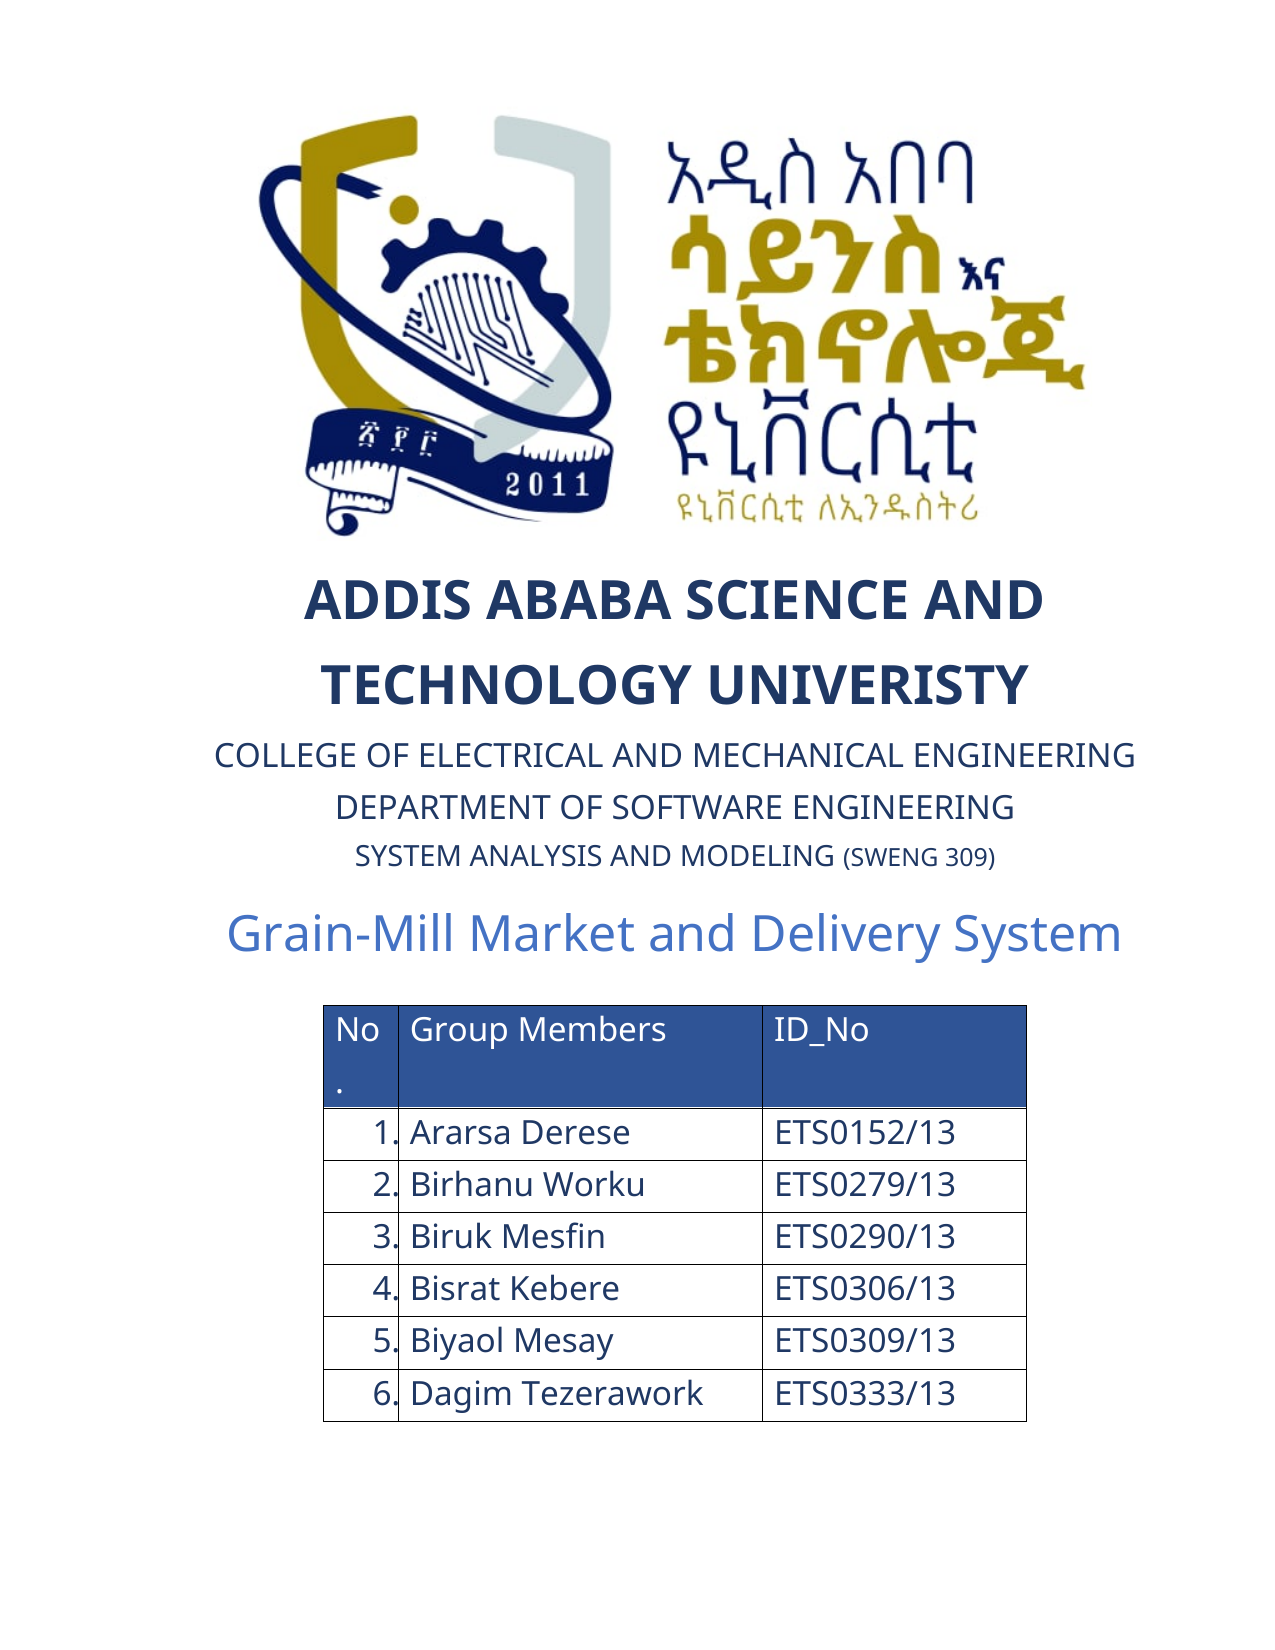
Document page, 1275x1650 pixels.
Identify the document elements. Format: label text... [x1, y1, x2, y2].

table_header No. [324, 1006, 398, 1107]
text DEPARTMENT OF SOFTWARE ENGINEERING [150, 783, 1200, 829]
table_cell Biyaol Mesay [399, 1317, 762, 1368]
table_cell ETS0279/13 [763, 1161, 1026, 1212]
table_cell [324, 1317, 398, 1368]
table_header Group Members [399, 1006, 762, 1107]
table_header ID_No [763, 1006, 1026, 1107]
table_cell Biruk Mesfin [399, 1213, 762, 1264]
table_cell [324, 1213, 398, 1264]
table_cell Birhanu Worku [399, 1161, 762, 1212]
text COLLEGE OF ELECTRICAL AND MECHANICAL ENGINEERING [150, 731, 1200, 777]
table_cell Dagim Tezerawork [399, 1370, 762, 1421]
table_cell [324, 1161, 398, 1212]
table_cell [324, 1265, 398, 1316]
table_cell [324, 1370, 398, 1421]
text Grain-Mill Market and Delivery System [150, 898, 1200, 966]
table_cell Ararsa Derese [399, 1109, 762, 1160]
picture [257, 105, 1093, 541]
table_cell [324, 1109, 398, 1160]
text SYSTEM ANALYSIS AND MODELING (SWENG 309) [150, 836, 1200, 875]
table_cell Bisrat Kebere [399, 1265, 762, 1316]
table_cell ETS0290/13 [763, 1213, 1026, 1264]
table_cell ETS0306/13 [763, 1265, 1026, 1316]
text ADDIS ABABA SCIENCE AND TECHNOLOGY UNIVERISTY [150, 562, 1200, 720]
table_cell ETS0333/13 [763, 1370, 1026, 1421]
table_cell ETS0152/13 [763, 1109, 1026, 1160]
table_cell ETS0309/13 [763, 1317, 1026, 1368]
